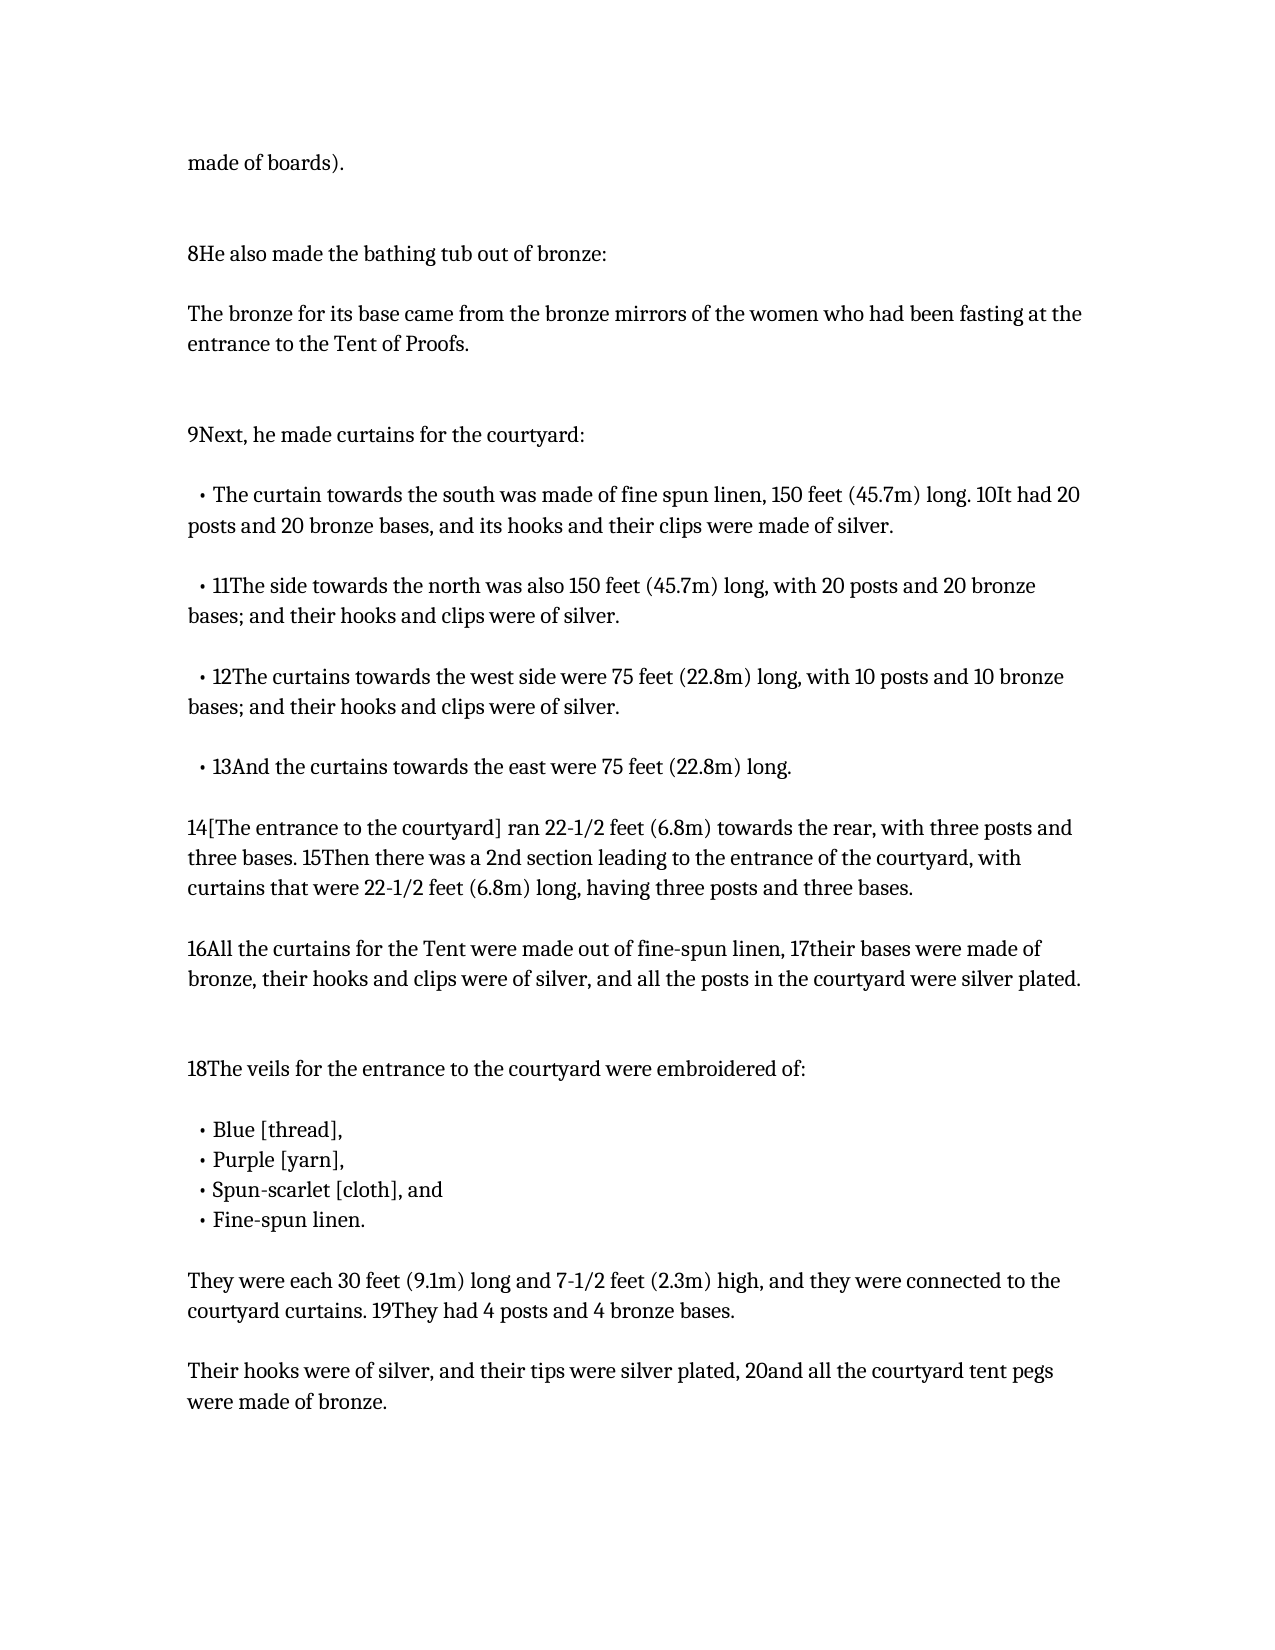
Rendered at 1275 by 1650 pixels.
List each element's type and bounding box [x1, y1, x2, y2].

text [187, 150, 1087, 1475]
